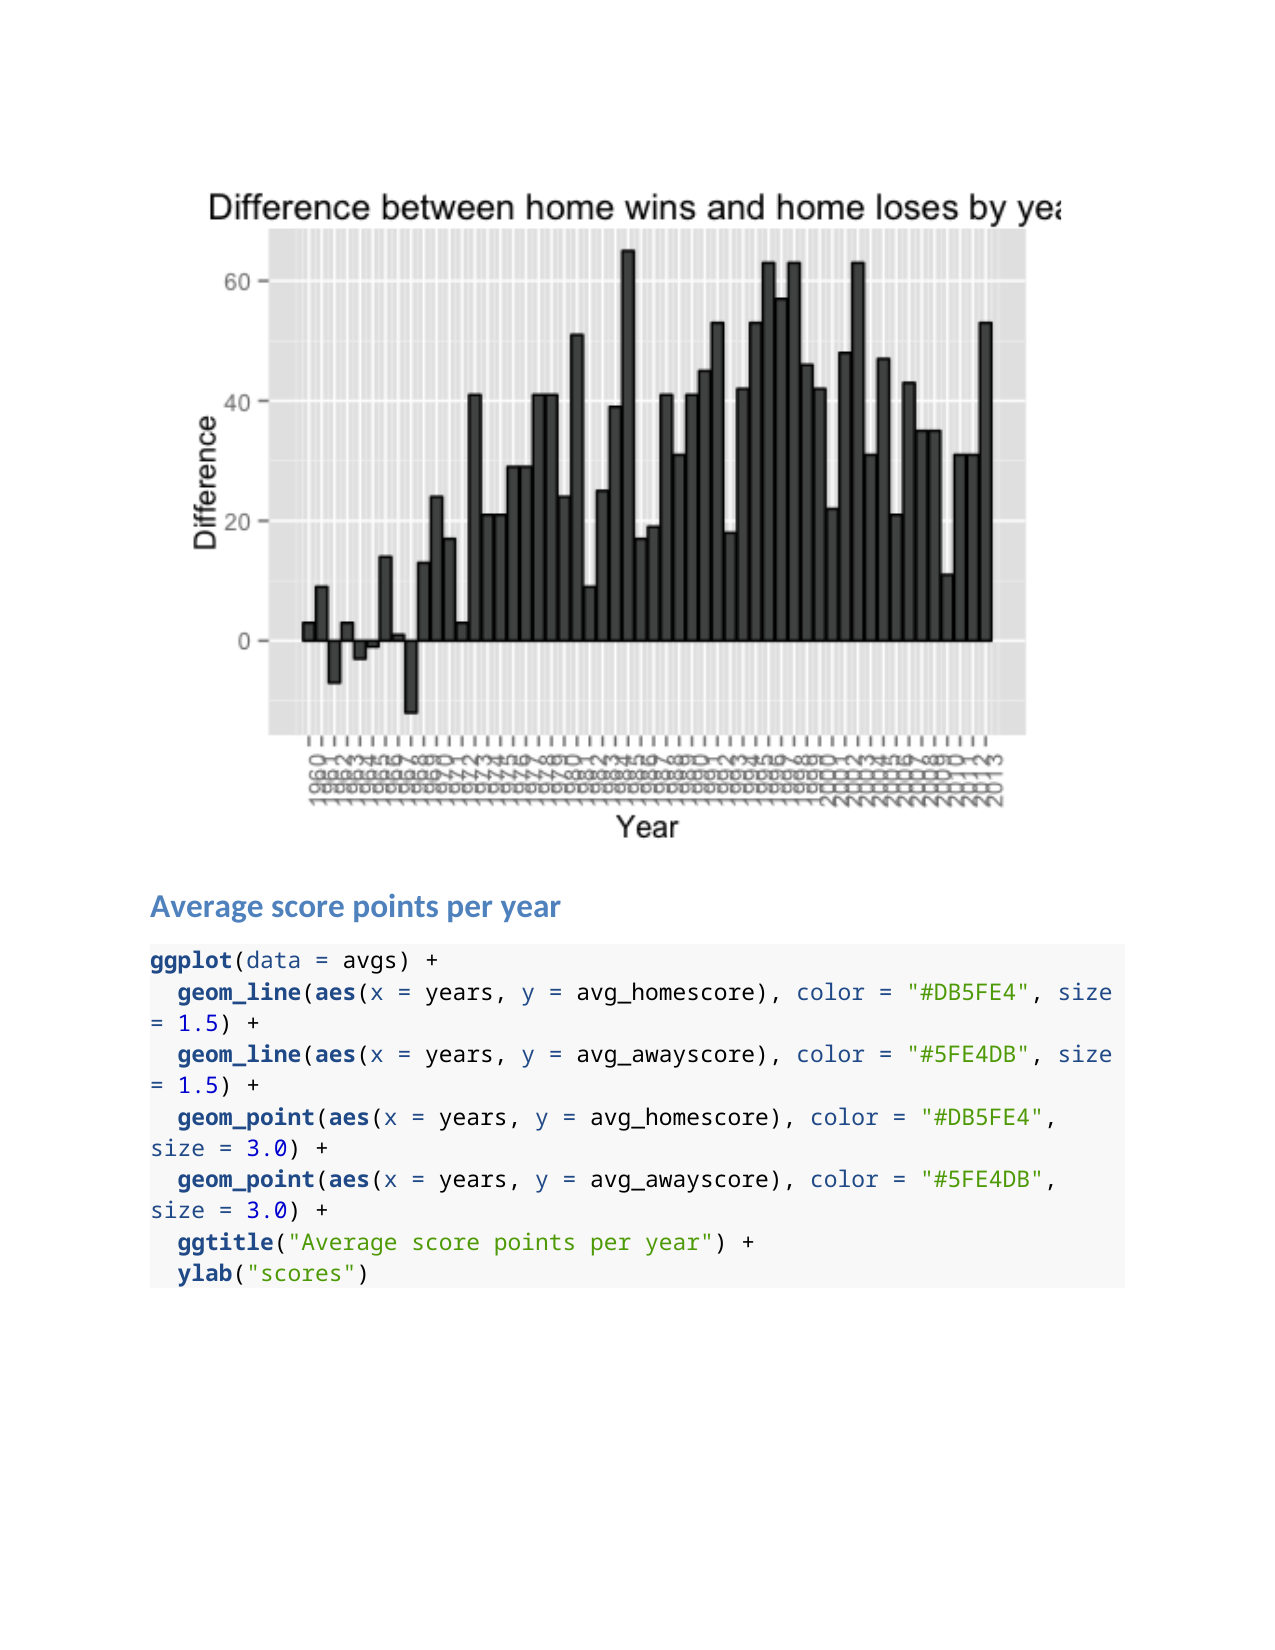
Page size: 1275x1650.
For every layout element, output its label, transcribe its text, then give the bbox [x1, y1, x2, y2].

picture [168, 150, 1062, 864]
text ggplot(data = avgs) + geom_line(aes(x = years, y = avg_homescore), color = "#DB5FE4", size = 1.5) + geom_line(aes(x = years, y = avg_awayscore), color = "#5FE4DB", size = 1.5) + geom_point(aes(x = years, y = avg_homescore), color = "#DB5FE4", size = 3.0) + geom_point(aes(x = years, y = avg_awayscore), color = "#5FE4DB", size = 3.0) + ggtitle("Average score points per year") + ylab("scores") [260, 944, 1125, 1288]
subtitle Average score points per year [150, 885, 1125, 926]
